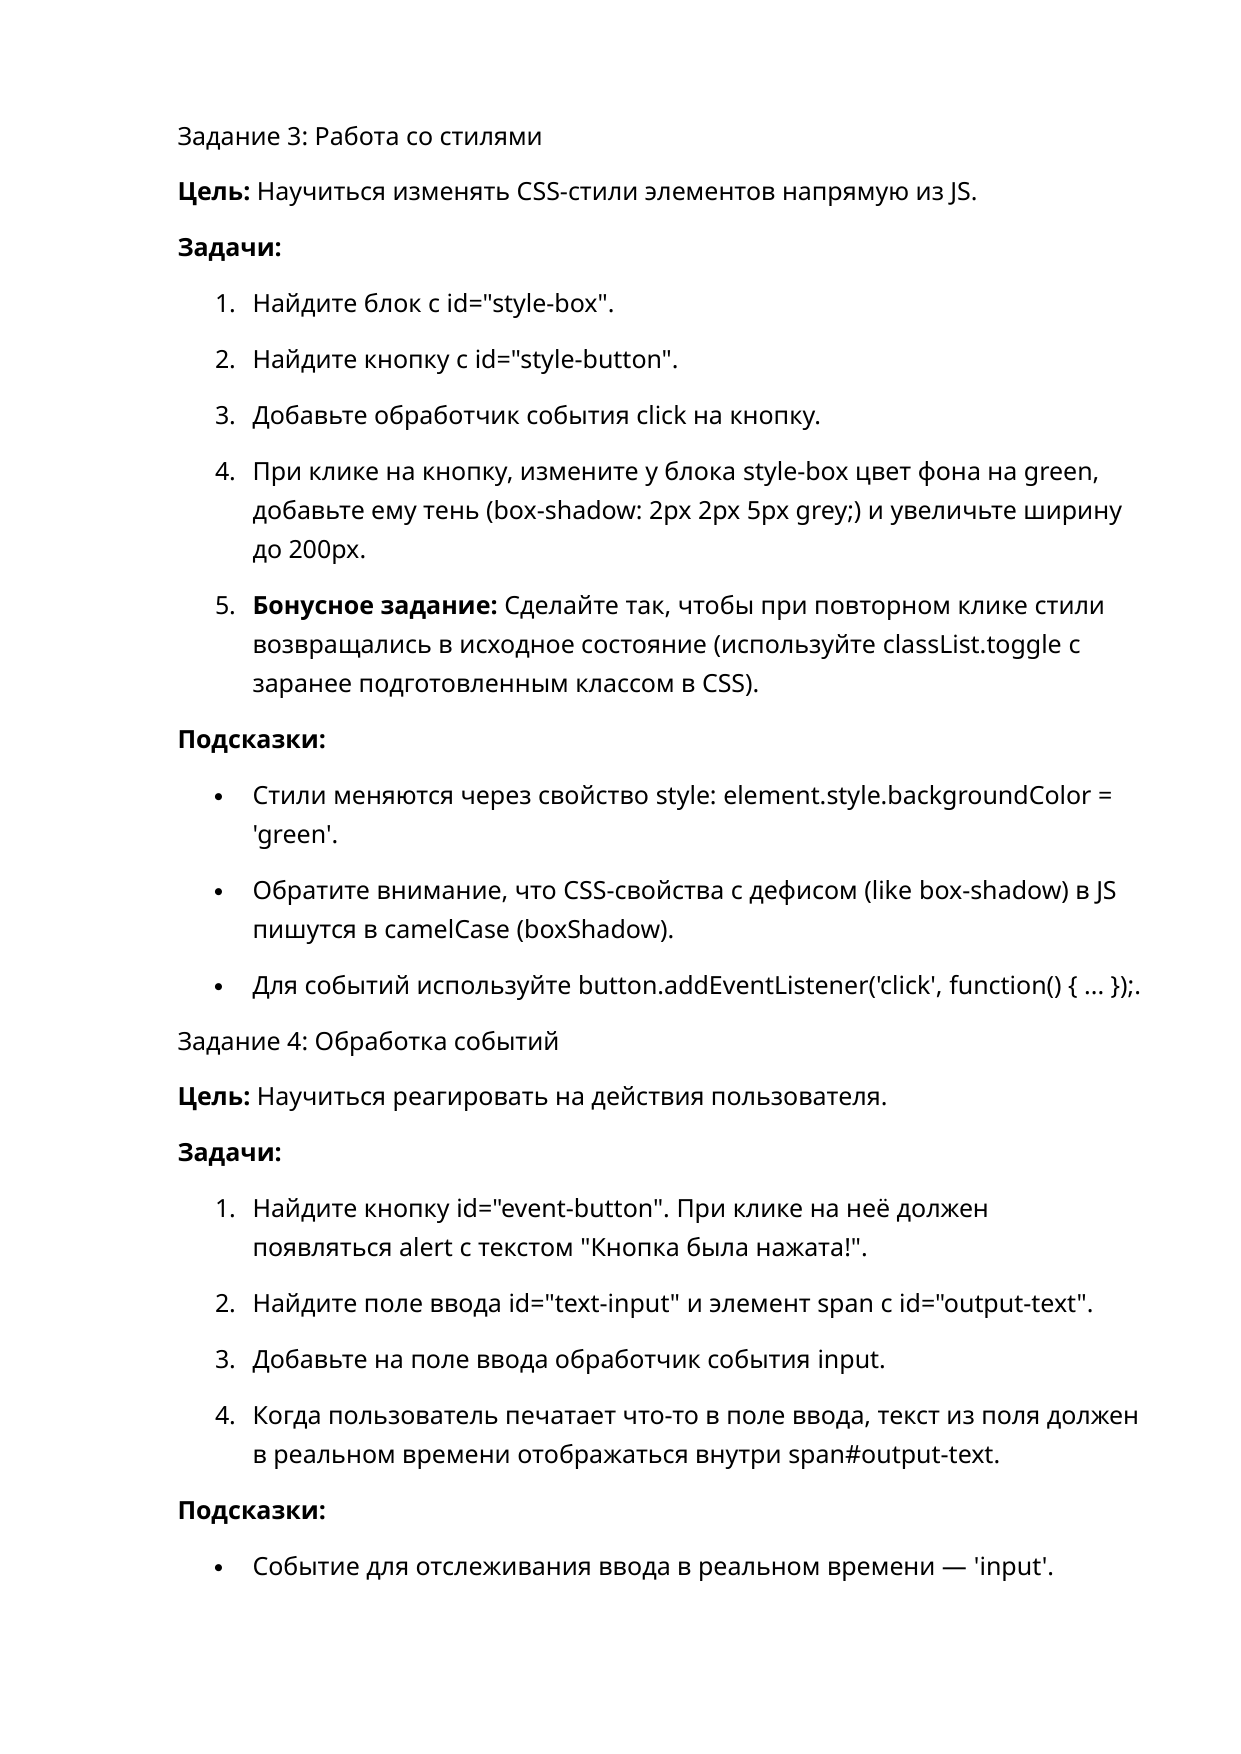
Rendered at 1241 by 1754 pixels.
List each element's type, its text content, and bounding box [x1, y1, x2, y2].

text Подсказки: [177, 721, 1152, 756]
text Задание 4: Обработка событий [177, 1023, 1152, 1057]
text Задачи: [177, 230, 1152, 264]
text Цель: Научиться изменять CSS-стили элементов напрямую из JS. [177, 174, 1152, 208]
text Задание 3: Работа со стилями [177, 118, 1152, 152]
list Стили меняются через свойство style: element.style.backgroundColor = 'green'. [215, 777, 1152, 851]
list Найдите кнопку id="event-button". При клике на неё должен появляться alert с текстом "Кнопка была нажата!". [215, 1191, 1152, 1264]
list Найдите блок с id="style-box". [215, 286, 1152, 320]
list Событие для отслеживания ввода в реальном времени — 'input'. [215, 1548, 1152, 1582]
list Добавьте обработчик события click на кнопку. [215, 397, 1152, 431]
list Бонусное задание: Сделайте так, чтобы при повторном клике стили возвращались в исходное состояние (используйте classList.toggle с заранее подготовленным классом в CSS). [215, 587, 1152, 700]
list При клике на кнопку, измените у блока style-box цвет фона на green, добавьте ему тень (box-shadow: 2px 2px 5px grey;) и увеличьте ширину до 200px. [215, 453, 1152, 566]
list Когда пользователь печатает что-то в поле ввода, текст из поля должен в реальном времени отображаться внутри span#output-text. [215, 1397, 1152, 1471]
list Для событий используйте button.addEventListener('click', function() { ... });. [215, 967, 1152, 1001]
list Найдите кнопку с id="style-button". [215, 341, 1152, 376]
list Добавьте на поле ввода обработчик события input. [215, 1341, 1152, 1376]
text Цель: Научиться реагировать на действия пользователя. [177, 1079, 1152, 1113]
list Обратите внимание, что CSS-свойства с дефисом (like box-shadow) в JS пишутся в camelCase (boxShadow). [215, 872, 1152, 946]
text Подсказки: [177, 1492, 1152, 1526]
list Найдите поле ввода id="text-input" и элемент span с id="output-text". [215, 1286, 1152, 1320]
text Задачи: [177, 1135, 1152, 1169]
